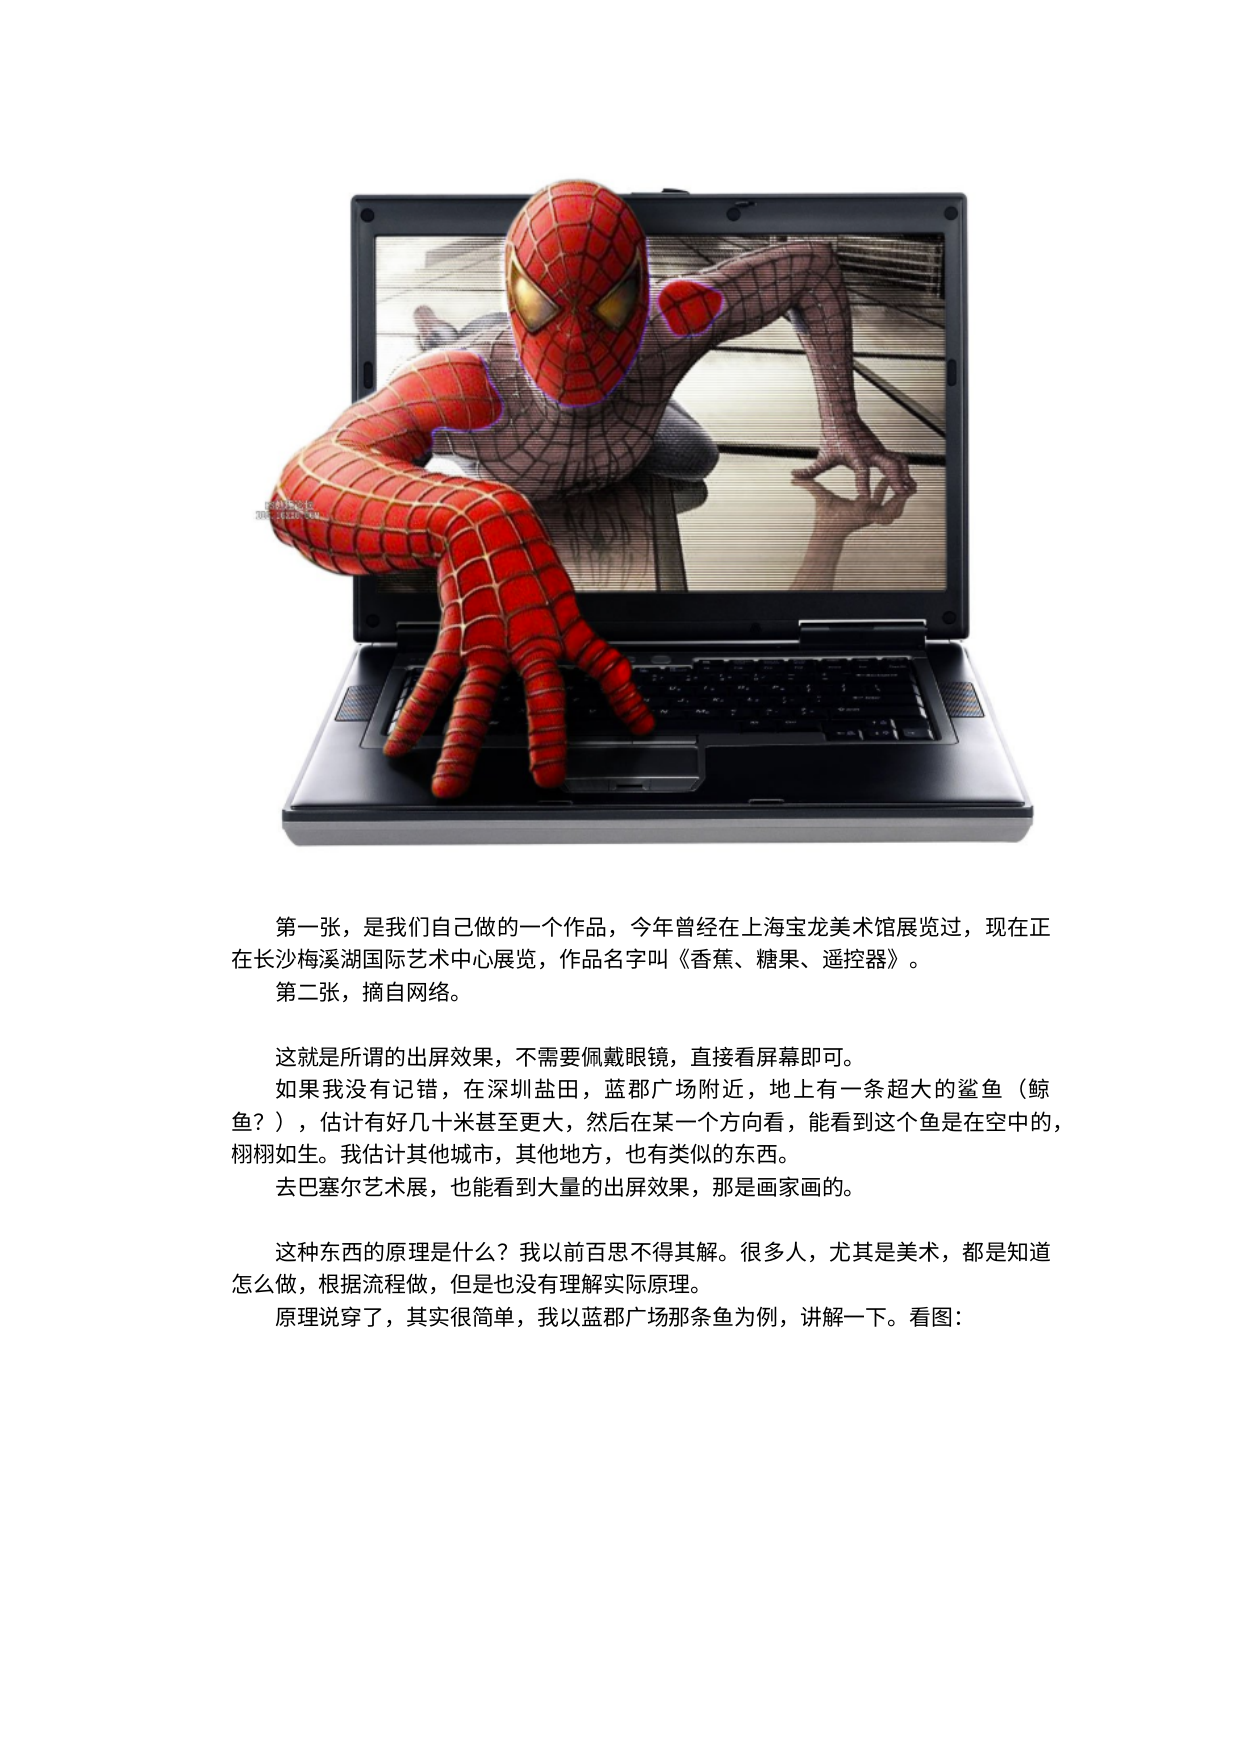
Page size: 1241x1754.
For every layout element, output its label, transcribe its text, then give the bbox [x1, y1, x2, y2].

list 第二张，摘自网络。 [231, 974, 1053, 1007]
list 第一张，是我们自己做的一个作品，今年曾经在上海宝龙美术馆展览过，现在正在长沙梅溪湖国际艺术中心展览，作品名字叫《香蕉、糖果、遥控器》。 [231, 909, 1053, 974]
list 这种东西的原理是什么？我以前百思不得其解。很多人，尤其是美术，都是知道怎么做，根据流程做，但是也没有理解实际原理。 [231, 1234, 1053, 1299]
list 如果我没有记错，在深圳盐田，蓝郡广场附近，地上有一条超大的鲨鱼（鲸鱼？），估计有好几十米甚至更大，然后在某一个方向看，能看到这个鱼是在空中的，栩栩如生。我估计其他城市，其他地方，也有类似的东西。 [231, 1072, 1053, 1169]
picture [231, 162, 1096, 881]
list 这就是所谓的出屏效果，不需要佩戴眼镜，直接看屏幕即可。 [231, 1039, 1053, 1072]
list 去巴塞尔艺术展，也能看到大量的出屏效果，那是画家画的。 [231, 1169, 1053, 1202]
list 原理说穿了，其实很简单，我以蓝郡广场那条鱼为例，讲解一下。看图： [231, 1299, 1053, 1332]
